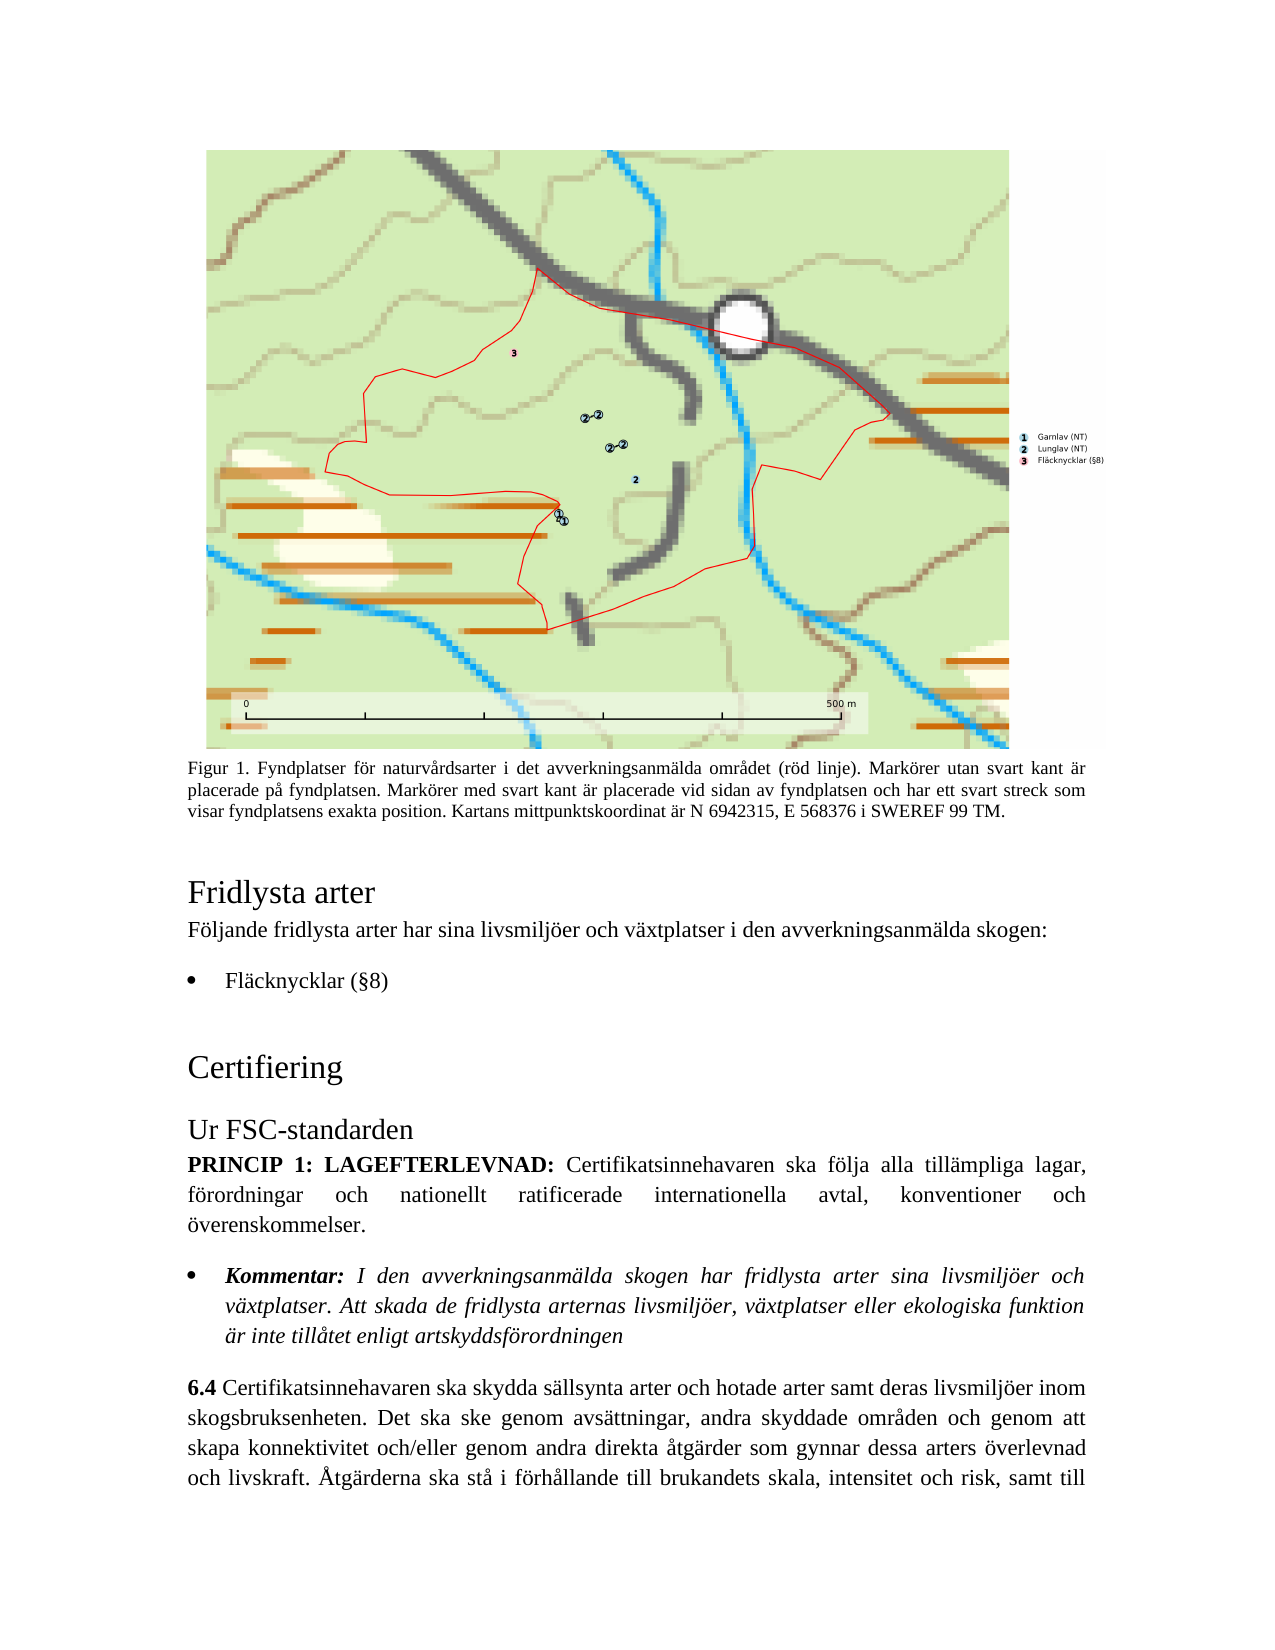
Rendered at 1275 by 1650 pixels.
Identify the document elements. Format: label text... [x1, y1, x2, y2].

text Figur 1. Fyndplatser för naturvårdsarter i det avverkningsanmälda området (röd linje). Markörer utan svart kant är placerade på fyndplatsen. Markörer med svart kant är placerade vid sidan av fyndplatsen och har ett svart streck som visar fyndplatsens exakta position. Kartans mittpunktskoordinat är N 6942315, E 568376 i SWEREF 99 TM. [187, 757, 1087, 822]
list Kommentar: I den avverkningsanmälda skogen har fridlysta arter sina livsmiljöer och växtplatser. Att skada de fridlysta arternas livsmiljöer, växtplatser eller ekologiska funktion är inte tillåtet enligt artskyddsförordningen [187, 1262, 1087, 1349]
subtitle Ur FSC-standarden [187, 1112, 1087, 1146]
text Följande fridlysta arter har sina livsmiljöer och växtplatser i den avverkningsanmälda skogen: [187, 916, 1087, 942]
picture [206, 150, 1107, 749]
list Fläcknycklar (§8) [187, 967, 1087, 993]
subtitle Certifiering [187, 1047, 1087, 1086]
text PRINCIP 1: LAGEFTERLEVNAD: Certifikatsinnehavaren ska följa alla tillämpliga lagar, förordningar och nationellt ratificerade internationella avtal, konventioner och överenskommelser. [187, 1151, 1087, 1237]
subtitle Fridlysta arter [187, 872, 1087, 910]
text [187, 1373, 1087, 1491]
